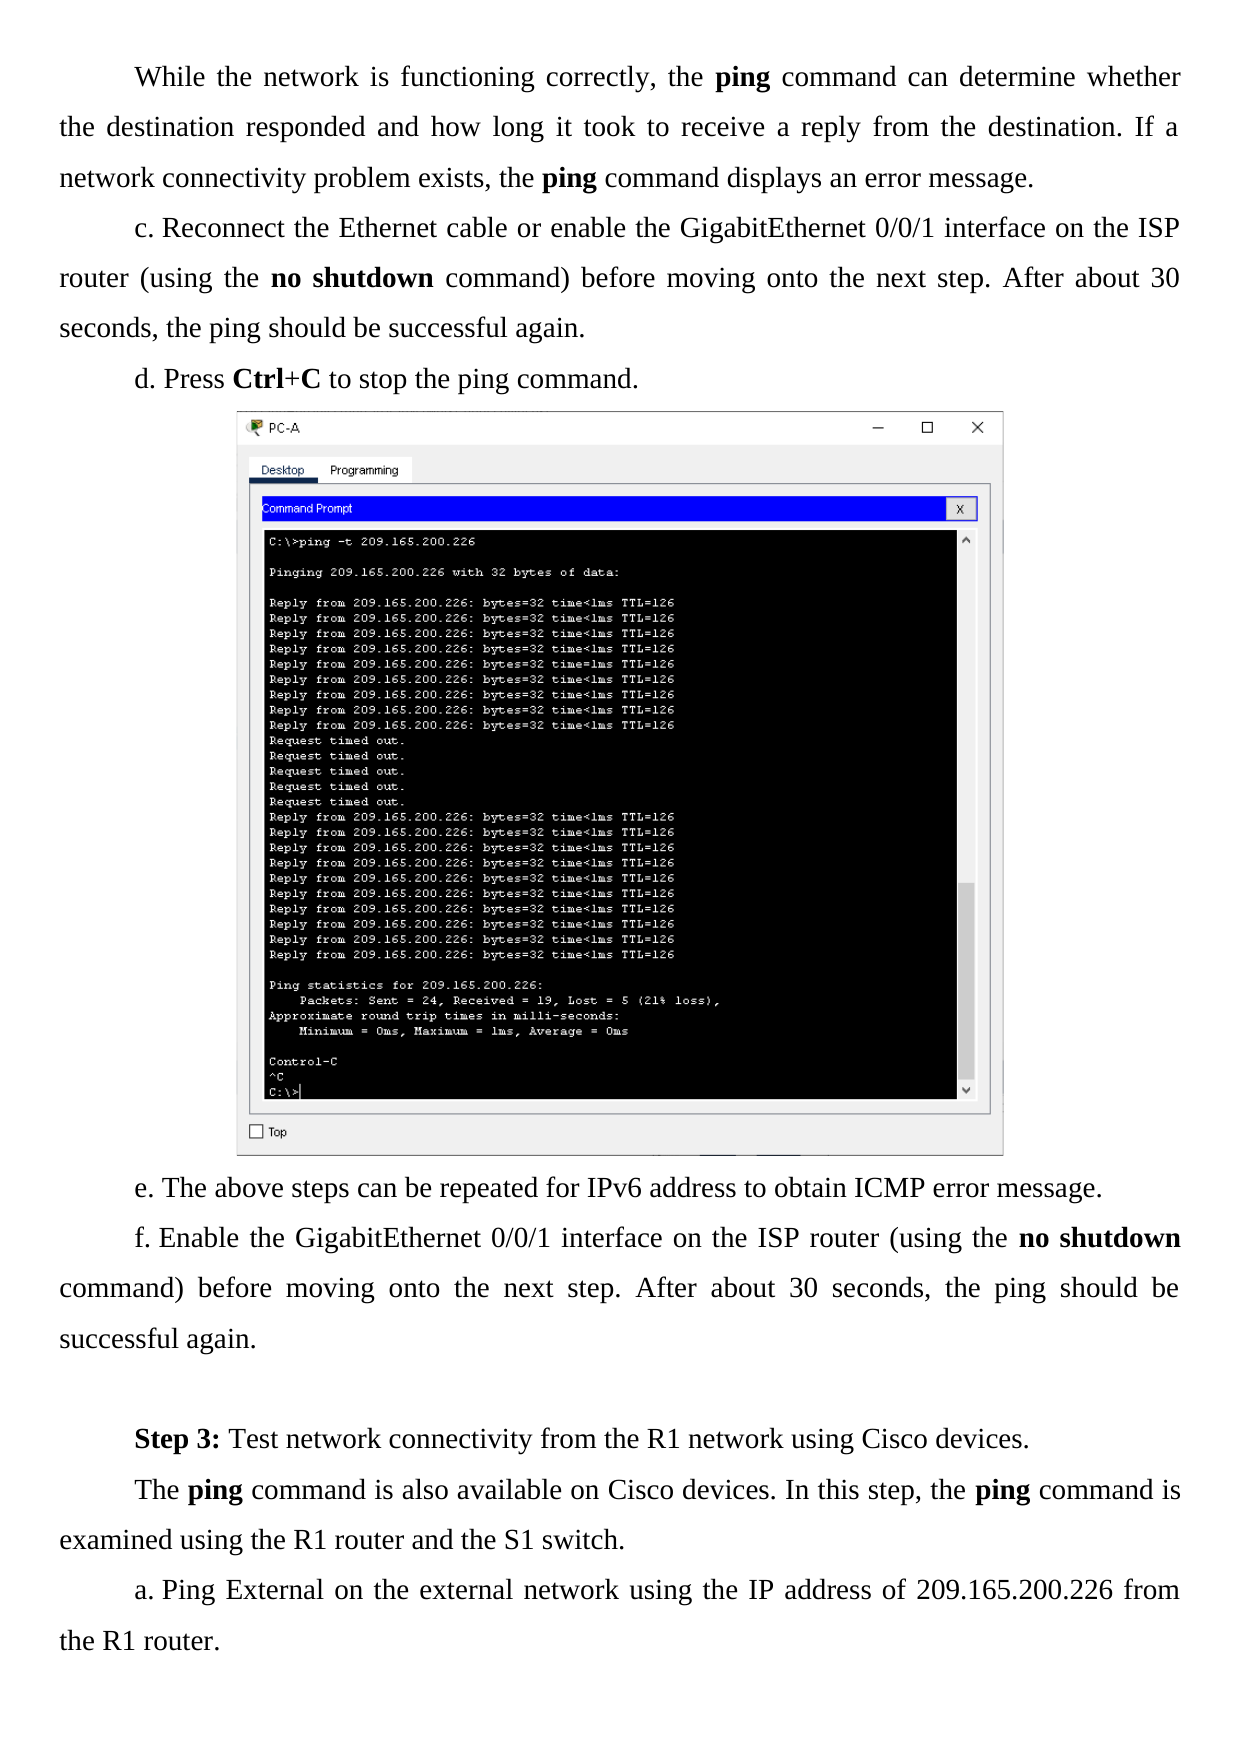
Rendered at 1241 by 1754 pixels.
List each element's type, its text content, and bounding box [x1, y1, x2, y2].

text d. Press Ctrl+C to stop the ping command. [59, 361, 1181, 394]
text c. Reconnect the Ethernet cable or enable the GigabitEthernet 0/0/1 interface on the ISP router (using the no shutdown command) before moving onto the next step. After about 30 seconds, the ping should be successful again. [59, 210, 1181, 344]
text f. Enable the GigabitEthernet 0/0/1 interface on the ISP router (using the no shutdown command) before moving onto the next step. After about 30 seconds, the ping should be successful again. [59, 1220, 1181, 1354]
text The ping command is also available on Cisco devices. In this step, the ping command is examined using the R1 router and the S1 switch. [59, 1472, 1181, 1556]
text Step 3: Test network connectivity from the R1 network using Cisco devices. [59, 1422, 1181, 1455]
picture [236, 411, 1004, 1156]
text While the network is functioning correctly, the ping command can determine whether the destination responded and how long it took to receive a reply from the destination. If a network connectivity problem exists, the ping command displays an error message. [59, 59, 1181, 193]
text a. Ping External on the external network using the IP address of 209.165.200.226 from the R1 router. [59, 1572, 1181, 1656]
text e. The above steps can be repeated for IPv6 address to obtain ICMP error message. [59, 1170, 1181, 1203]
